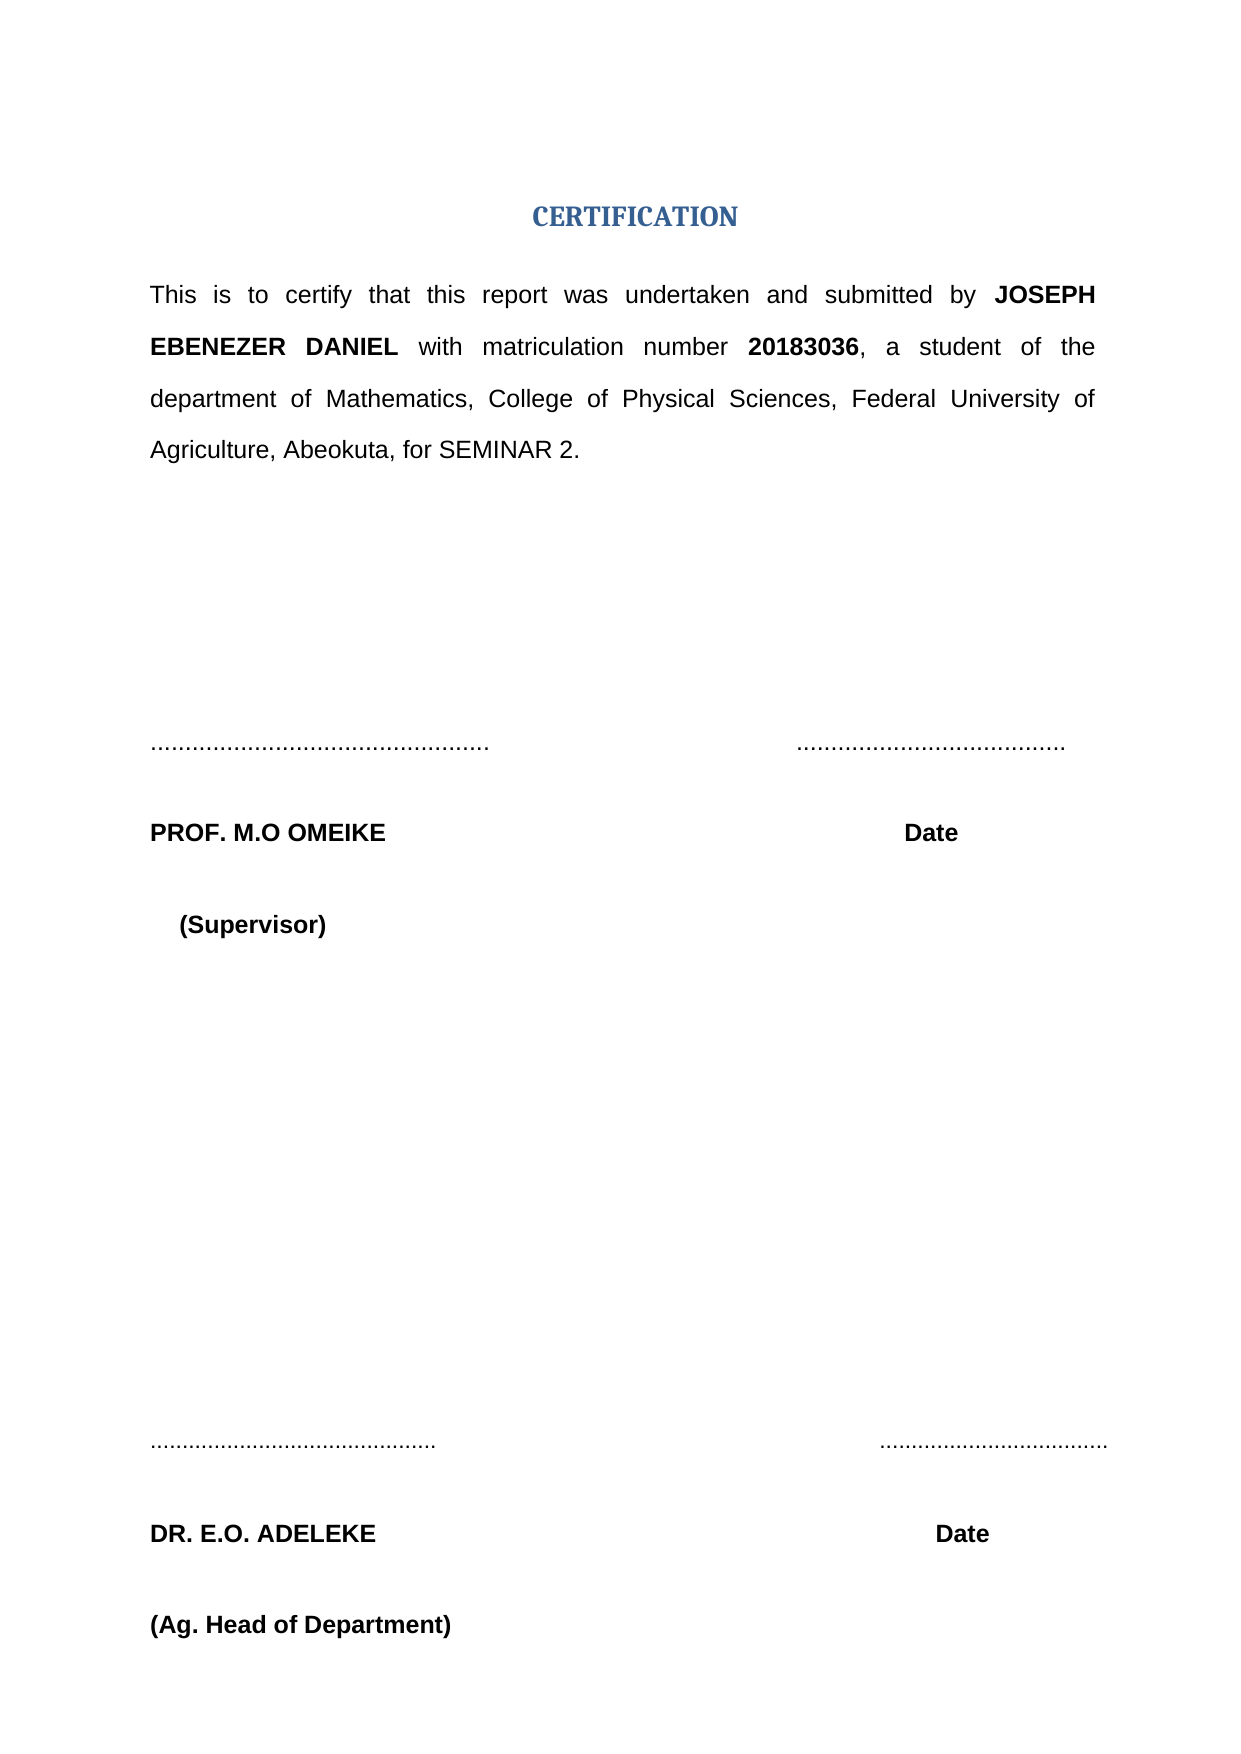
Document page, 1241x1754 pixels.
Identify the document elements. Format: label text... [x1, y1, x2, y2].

subtitle CERTIFICATION [150, 200, 1121, 233]
text ............................................. .................................... [150, 1427, 1121, 1453]
text DR. E.O. ADELEKE Date [150, 1518, 1121, 1547]
text PROF. M.O OMEIKE Date [150, 818, 1121, 847]
text ................................................. ....................................... [150, 727, 1121, 756]
text (Supervisor) [179, 909, 1121, 938]
text This is to certify that this report was undertaken and submitted by JOSEPH EBENEZER DANIEL with matriculation number 20183036, a student of the department of Mathematics, College of Physical Sciences, Federal University of Agriculture, Abeokuta, for SEMINAR 2. [149, 280, 1096, 464]
text (Ag. Head of Department) [150, 1610, 1121, 1639]
